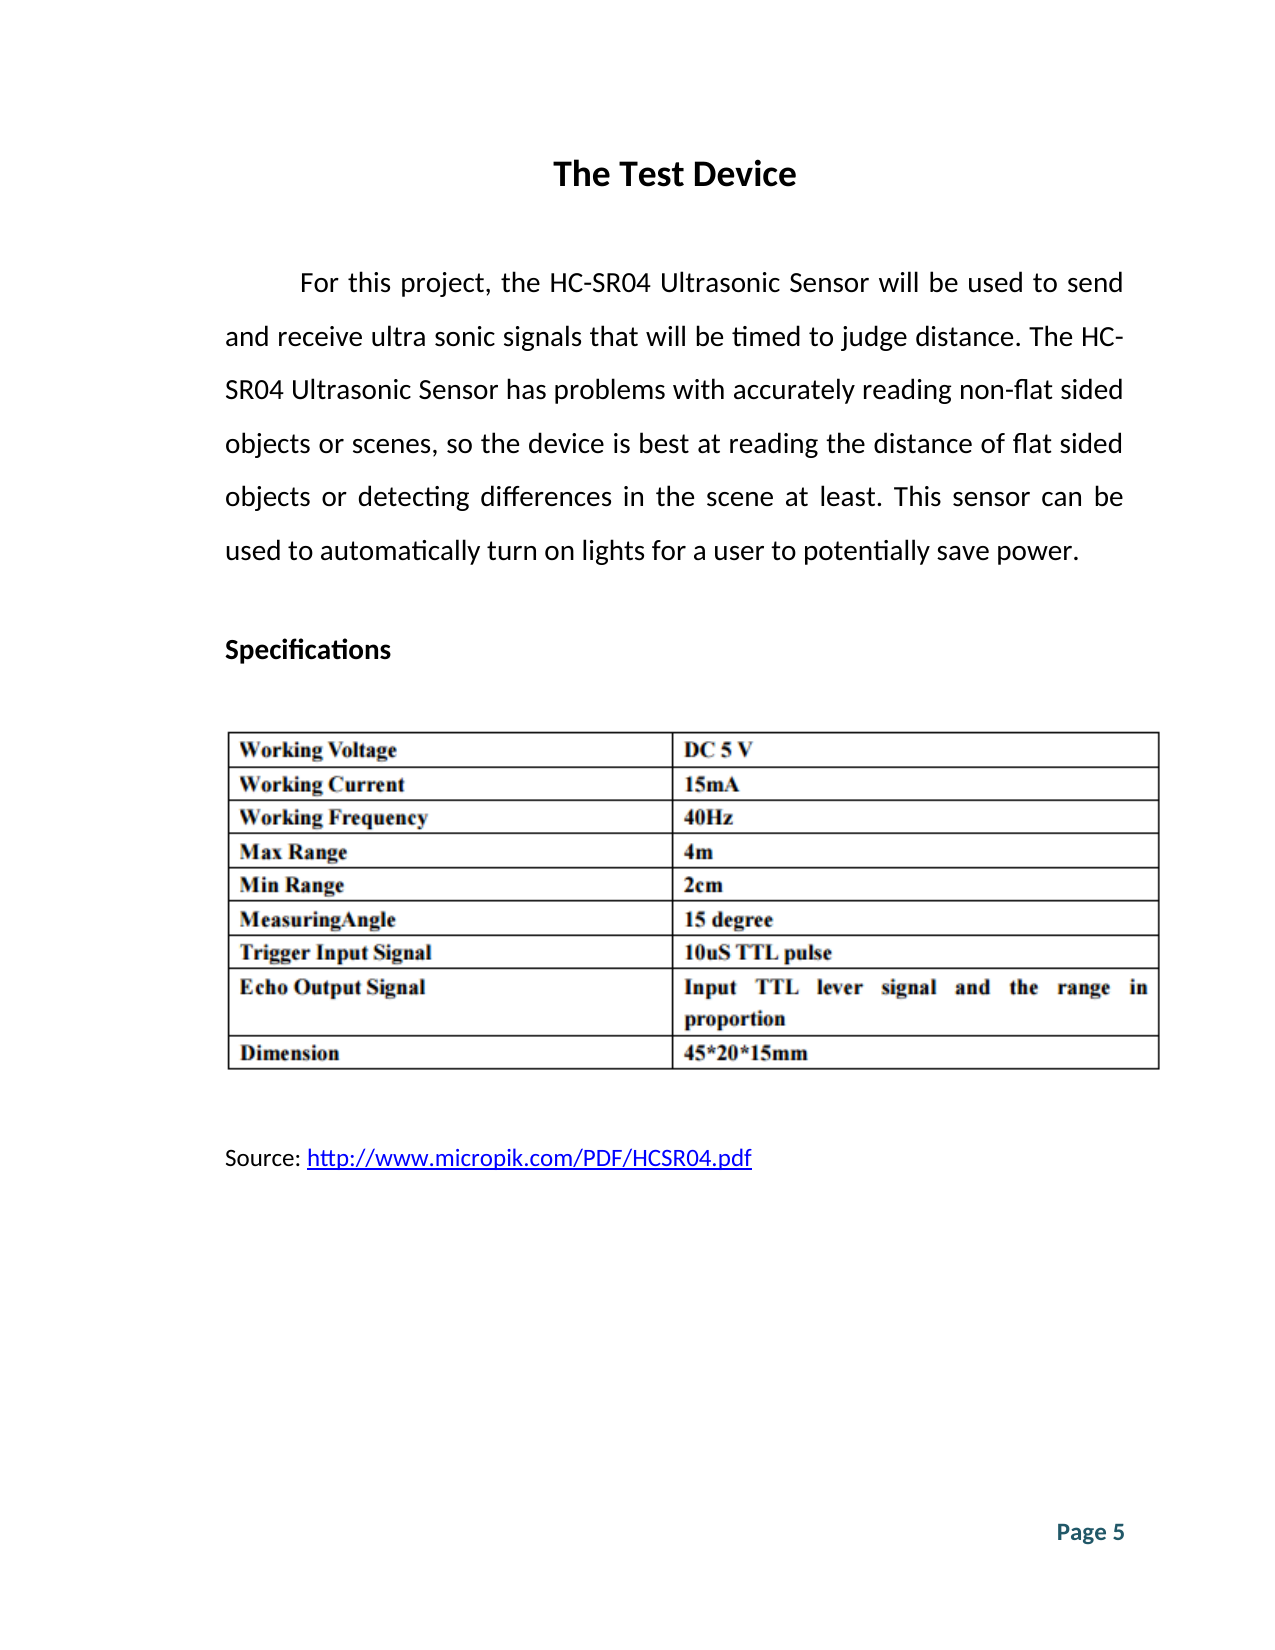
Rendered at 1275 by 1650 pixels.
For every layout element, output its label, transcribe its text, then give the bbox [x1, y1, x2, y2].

picture [225, 730, 1163, 1073]
text For this project, the HC-SR04 Ultrasonic Sensor will be used to send and receive ultra sonic signals that will be timed to judge distance. The HC-SR04 Ultrasonic Sensor has problems with accurately reading non-flat sided objects or scenes, so the device is best at reading the distance of flat sided objects or detecting differences in the scene at least. This sensor can be used to automatically turn on lights for a user to potentially save power. [225, 264, 1125, 567]
text The Test Device [225, 150, 1125, 196]
text Specifications [225, 631, 1125, 666]
text Source: http://www.micropik.com/PDF/HCSR04.pdf [225, 1142, 1125, 1172]
